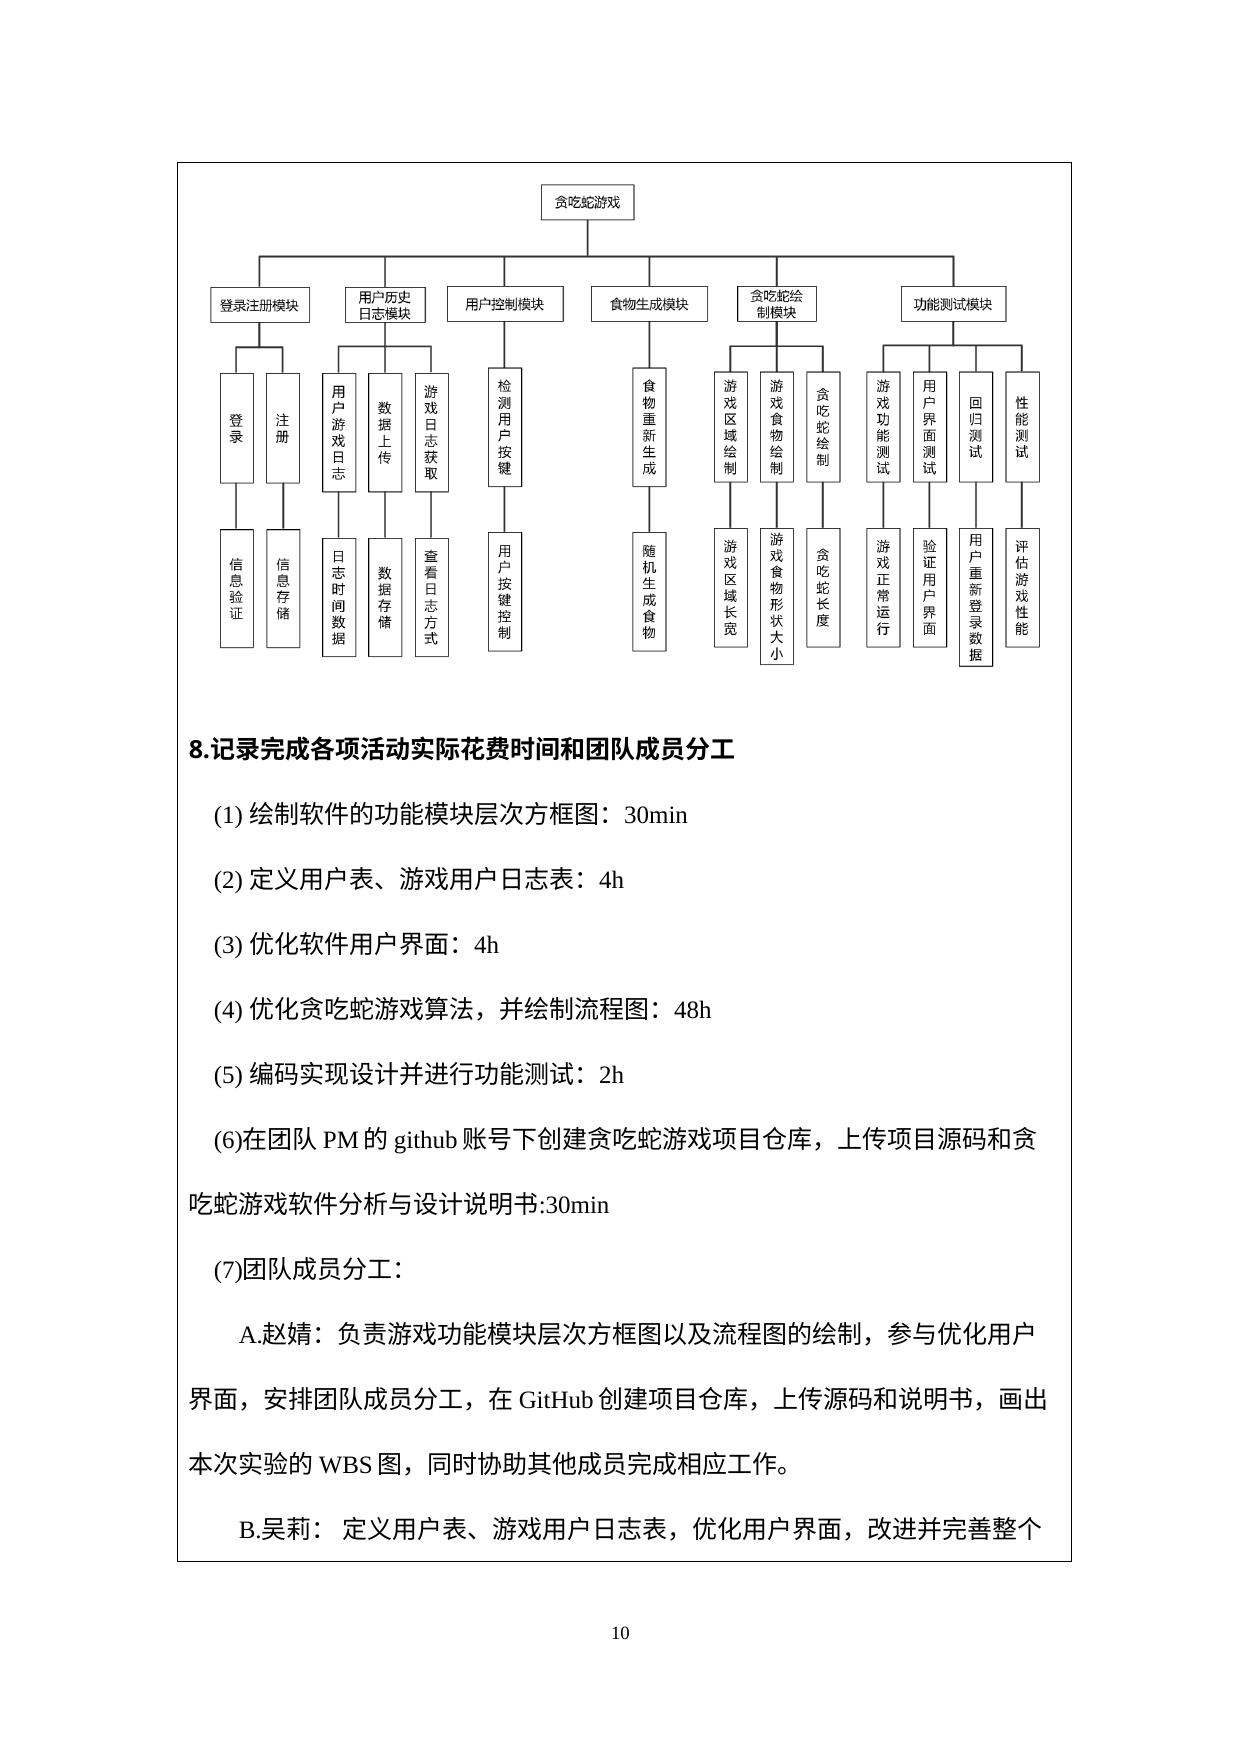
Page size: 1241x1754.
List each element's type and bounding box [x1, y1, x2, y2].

table_cell [178, 163, 1071, 1561]
picture [188, 163, 1060, 687]
